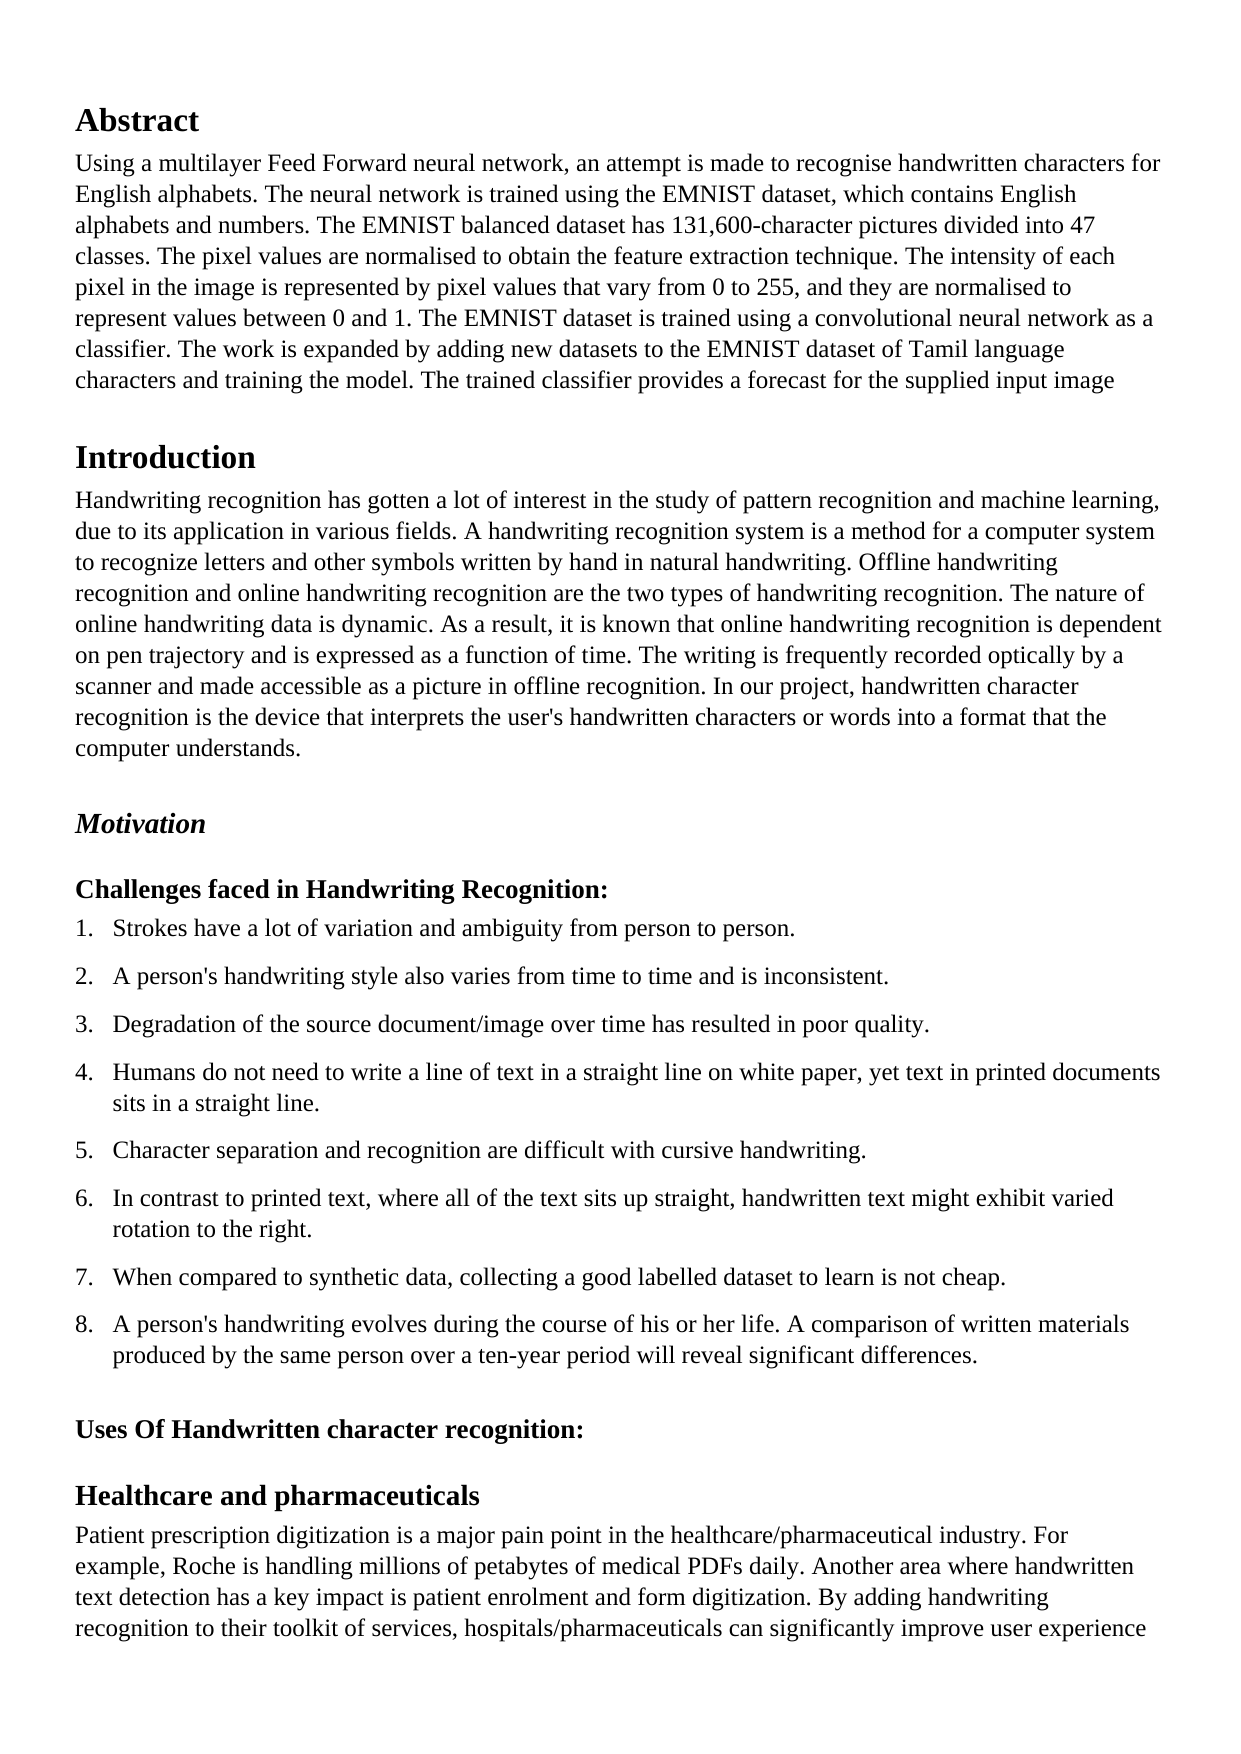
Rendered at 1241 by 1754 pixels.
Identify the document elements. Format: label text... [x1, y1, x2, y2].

subtitle Uses Of Handwritten character recognition: [75, 1413, 1165, 1444]
text Handwriting recognition has gotten a lot of interest in the study of pattern recognition and machine learning, due to its application in various fields. A handwriting recognition system is a method for a computer system to recognize letters and other symbols written by hand in natural handwriting. Offline handwriting recognition and online handwriting recognition are the two types of handwriting recognition. The nature of online handwriting data is dynamic. As a result, it is known that online handwriting recognition is dependent on pen trajectory and is expressed as a function of time. The writing is frequently recorded optically by a scanner and made accessible as a picture in offline recognition. In our project, handwritten character recognition is the device that interprets the user's handwritten characters or words into a format that the computer understands. [75, 485, 1165, 762]
list A person's handwriting evolves during the course of his or her life. A comparison of written materials produced by the same person over a ten-year period will reveal significant differences. [75, 1309, 1165, 1369]
list In contrast to printed text, where all of the text sits up straight, handwritten text might exhibit varied rotation to the right. [75, 1183, 1165, 1243]
list Strokes have a lot of variation and ambiguity from person to person. [75, 913, 1165, 942]
list Degradation of the source document/image over time has resulted in poor quality. [75, 1009, 1165, 1038]
list When compared to synthetic data, collecting a good labelled dataset to learn is not cheap. [75, 1262, 1165, 1291]
list Character separation and recognition are difficult with cursive handwriting. [75, 1135, 1165, 1164]
text Patient prescription digitization is a major pain point in the healthcare/pharmaceutical industry. For example, Roche is handling millions of petabytes of medical PDFs daily. Another area where handwritten text detection has a key impact is patient enrolment and form digitization. By adding handwriting recognition to their toolkit of services, hospitals/pharmaceuticals can significantly improve user experience [75, 1520, 1165, 1642]
title Abstract [75, 100, 1165, 138]
subtitle Challenges faced in Handwriting Recognition: [75, 874, 1165, 905]
subtitle Motivation [75, 806, 1165, 840]
subtitle Healthcare and pharmaceuticals [75, 1478, 1165, 1512]
subtitle Introduction [75, 438, 1165, 476]
list Humans do not need to write a line of text in a straight line on white paper, yet text in printed documents sits in a straight line. [75, 1057, 1165, 1116]
list A person's handwriting style also varies from time to time and is inconsistent. [75, 961, 1165, 990]
